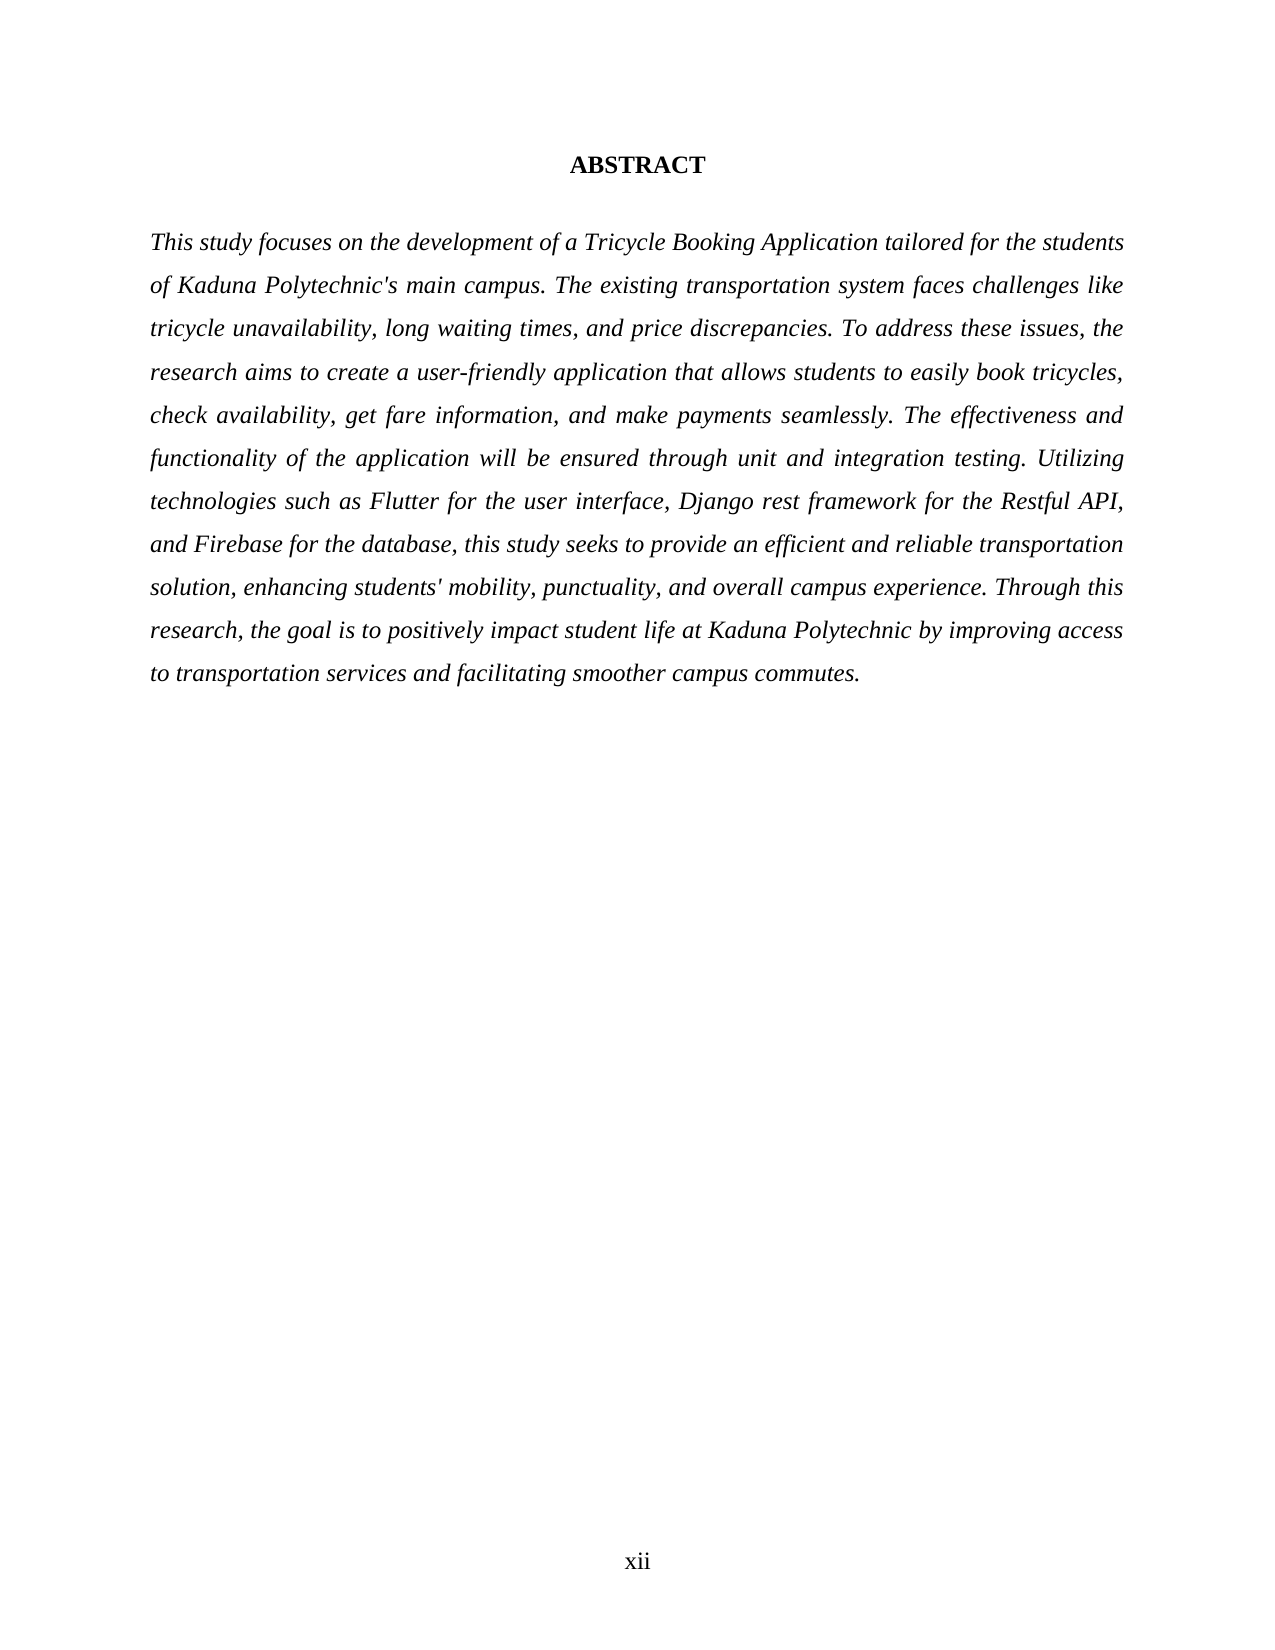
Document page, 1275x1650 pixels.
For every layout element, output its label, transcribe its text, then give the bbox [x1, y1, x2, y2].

text ABSTRACT [150, 150, 1125, 179]
text This study focuses on the development of a Tricycle Booking Application tailored for the students of Kaduna Polytechnic's main campus. The existing transportation system faces challenges like tricycle unavailability, long waiting times, and price discrepancies. To address these issues, the research aims to create a user-friendly application that allows students to easily book tricycles, check availability, get fare information, and make payments seamlessly. The effectiveness and functionality of the application will be ensured through unit and integration testing. Utilizing technologies such as Flutter for the user interface, Django rest framework for the Restful API, and Firebase for the database, this study seeks to provide an efficient and reliable transportation solution, enhancing students' mobility, punctuality, and overall campus experience. Through this research, the goal is to positively impact student life at Kaduna Polytechnic by improving access to transportation services and facilitating smoother campus commutes. [150, 227, 1125, 687]
